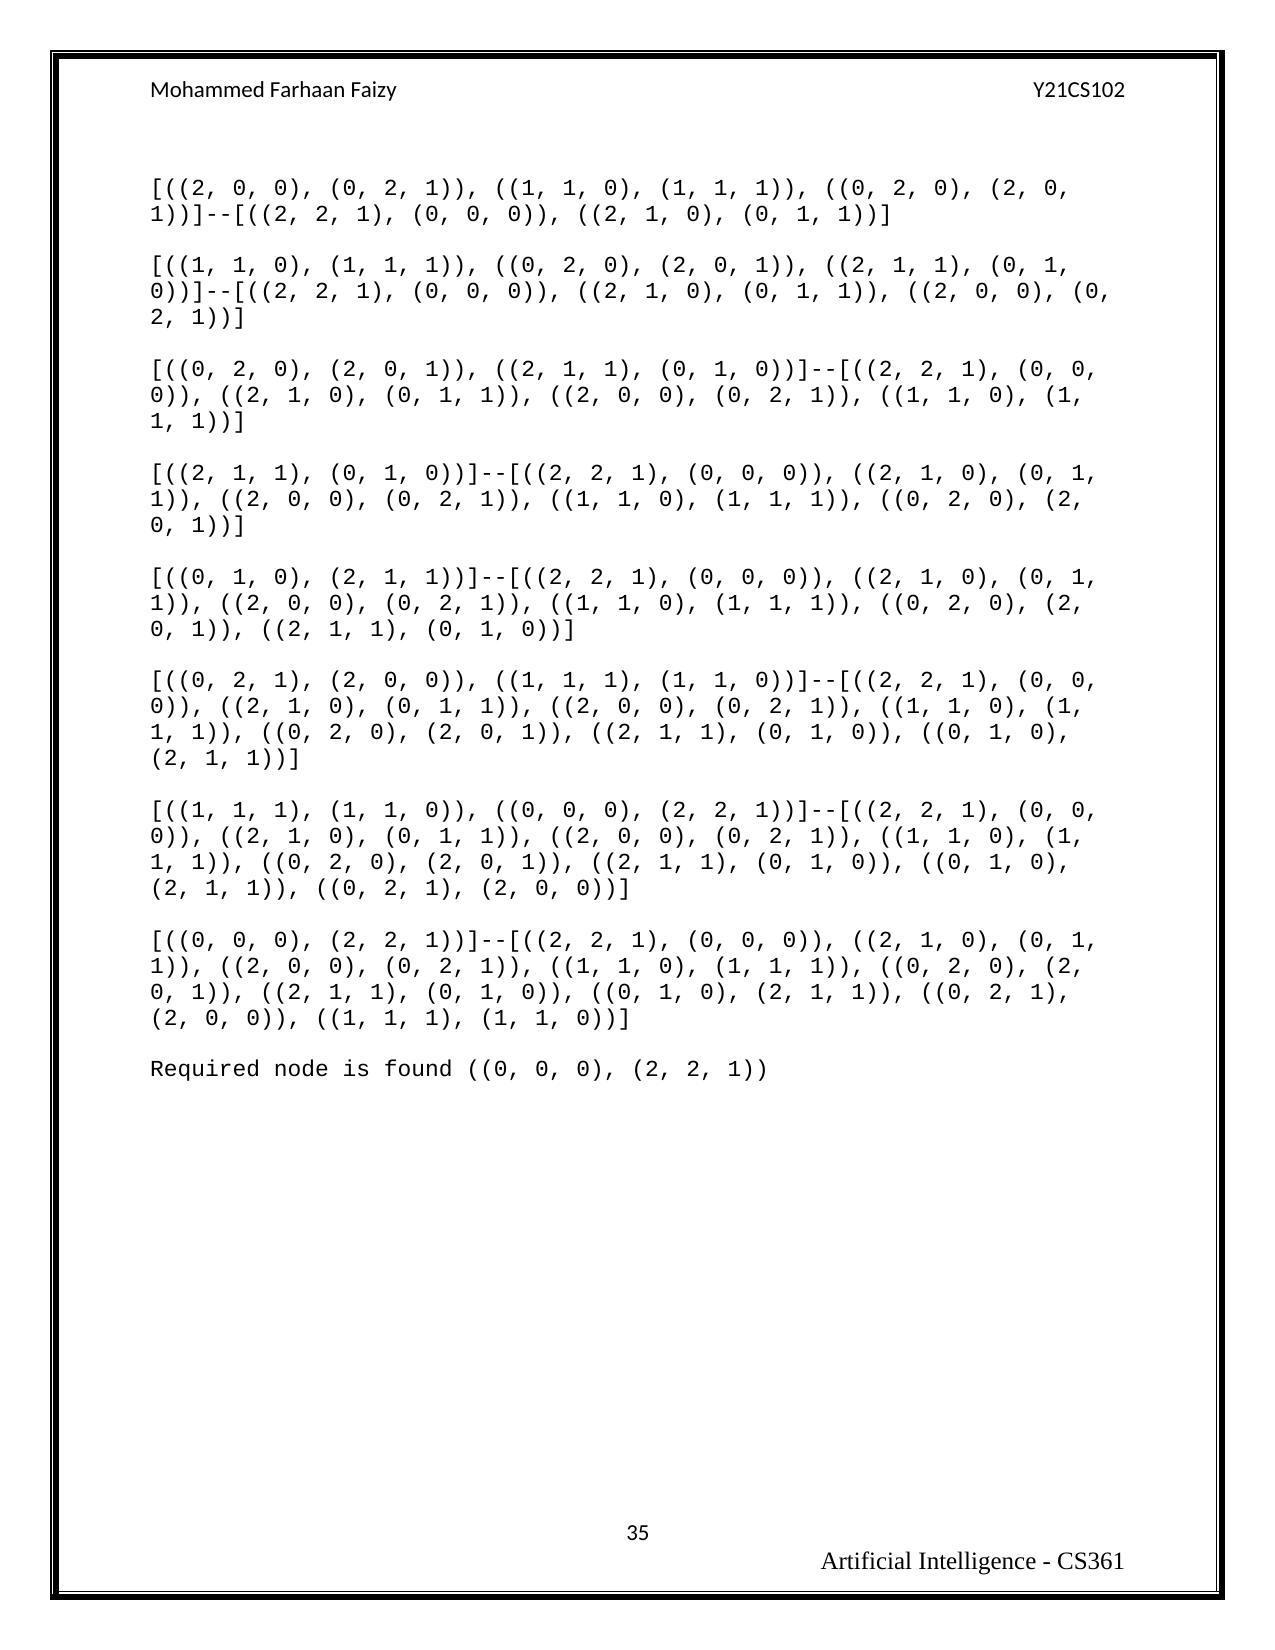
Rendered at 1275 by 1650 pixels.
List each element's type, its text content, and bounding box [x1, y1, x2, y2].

text Required node is found ((0, 0, 0), (2, 2, 1)) [150, 1058, 1125, 1084]
text [((2, 0, 0), (0, 2, 1)), ((1, 1, 0), (1, 1, 1)), ((0, 2, 0), (2, 0, 1))]--[((2, 2, 1), (0, 0, 0)), ((2, 1, 0), (0, 1, 1))] [150, 176, 1125, 228]
text [((0, 2, 1), (2, 0, 0)), ((1, 1, 1), (1, 1, 0))]--[((2, 2, 1), (0, 0, 0)), ((2, 1, 0), (0, 1, 1)), ((2, 0, 0), (0, 2, 1)), ((1, 1, 0), (1, 1, 1)), ((0, 2, 0), (2, 0, 1)), ((2, 1, 1), (0, 1, 0)), ((0, 1, 0), (2, 1, 1))] [150, 669, 1125, 772]
text [((0, 1, 0), (2, 1, 1))]--[((2, 2, 1), (0, 0, 0)), ((2, 1, 0), (0, 1, 1)), ((2, 0, 0), (0, 2, 1)), ((1, 1, 0), (1, 1, 1)), ((0, 2, 0), (2, 0, 1)), ((2, 1, 1), (0, 1, 0))] [150, 565, 1125, 643]
text [((1, 1, 0), (1, 1, 1)), ((0, 2, 0), (2, 0, 1)), ((2, 1, 1), (0, 1, 0))]--[((2, 2, 1), (0, 0, 0)), ((2, 1, 0), (0, 1, 1)), ((2, 0, 0), (0, 2, 1))] [150, 254, 1125, 332]
text [((1, 1, 1), (1, 1, 0)), ((0, 0, 0), (2, 2, 1))]--[((2, 2, 1), (0, 0, 0)), ((2, 1, 0), (0, 1, 1)), ((2, 0, 0), (0, 2, 1)), ((1, 1, 0), (1, 1, 1)), ((0, 2, 0), (2, 0, 1)), ((2, 1, 1), (0, 1, 0)), ((0, 1, 0), (2, 1, 1)), ((0, 2, 1), (2, 0, 0))] [150, 798, 1125, 902]
text [((0, 0, 0), (2, 2, 1))]--[((2, 2, 1), (0, 0, 0)), ((2, 1, 0), (0, 1, 1)), ((2, 0, 0), (0, 2, 1)), ((1, 1, 0), (1, 1, 1)), ((0, 2, 0), (2, 0, 1)), ((2, 1, 1), (0, 1, 0)), ((0, 1, 0), (2, 1, 1)), ((0, 2, 1), (2, 0, 0)), ((1, 1, 1), (1, 1, 0))] [150, 928, 1125, 1032]
text [((0, 2, 0), (2, 0, 1)), ((2, 1, 1), (0, 1, 0))]--[((2, 2, 1), (0, 0, 0)), ((2, 1, 0), (0, 1, 1)), ((2, 0, 0), (0, 2, 1)), ((1, 1, 0), (1, 1, 1))] [150, 357, 1125, 435]
text [((2, 1, 1), (0, 1, 0))]--[((2, 2, 1), (0, 0, 0)), ((2, 1, 0), (0, 1, 1)), ((2, 0, 0), (0, 2, 1)), ((1, 1, 0), (1, 1, 1)), ((0, 2, 0), (2, 0, 1))] [150, 461, 1125, 539]
